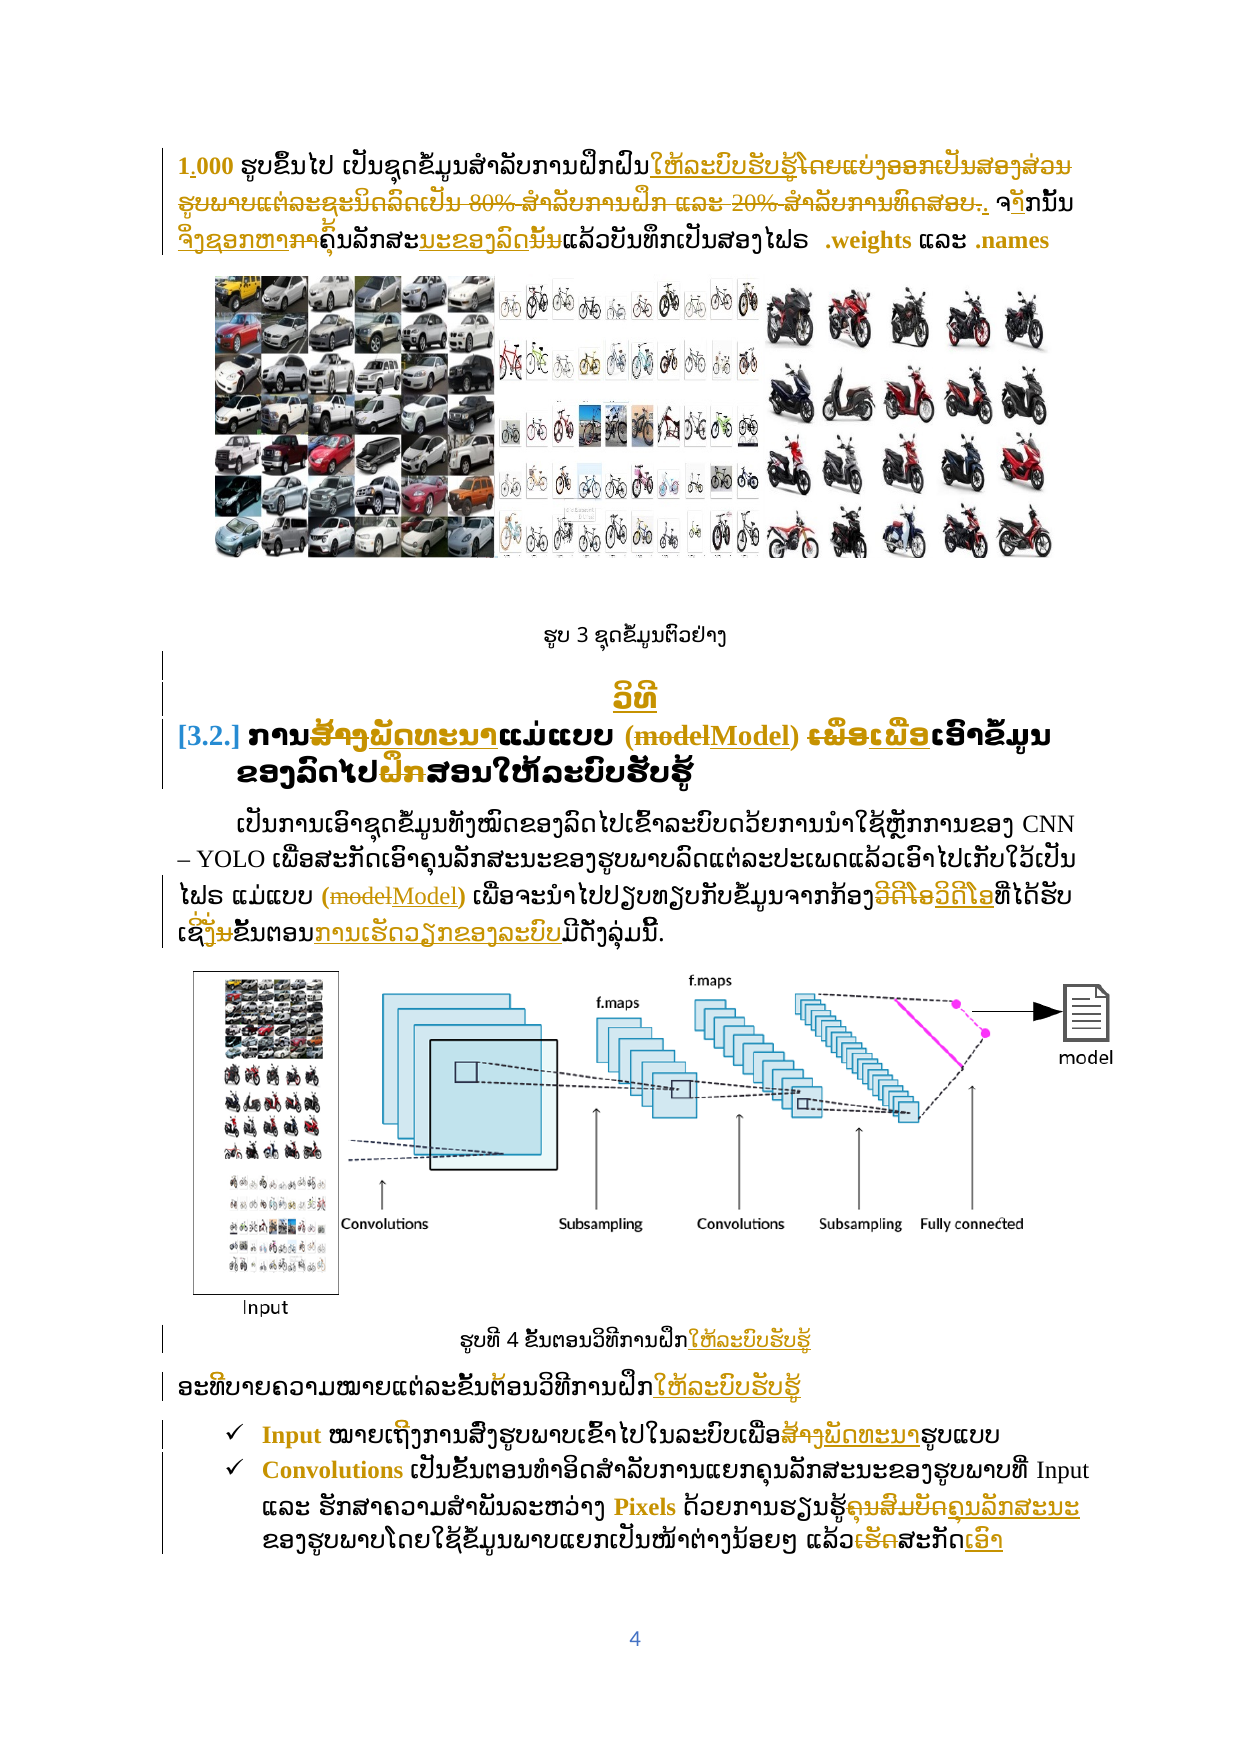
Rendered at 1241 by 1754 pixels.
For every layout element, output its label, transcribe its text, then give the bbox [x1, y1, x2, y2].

list ການແມ່ແບບ () ເອົາຂໍ້ມູນຂອງລົດໄປສອນໃຫ້ລະບົບຮັບຮູ້ [177, 718, 1092, 789]
list ຮູບທີ 4 ຂັ້ນຕອນວິທີການຝຶກ [177, 1325, 1092, 1353]
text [177, 148, 1092, 255]
text ອະທບາຍຄວາມໝາຍແຕ່ລະຂັ້ນຕອນວິທີການຝຶກ [177, 1372, 1092, 1401]
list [224, 1452, 1092, 1554]
text ເປັນການເອົາຊຸດຂໍ້ມູນທັງໝົດຂອງລົດໄປເຂົ້າລະບົບດວ້ຍການນໍາໃຊ້ຫຼັກການຂອງ CNN – YOLO ເພື່ອສະກັດເອົາຄຸນລັກສະນະຂອງຮູບພາບລົດແຕ່ລະປະເພດແລ້ວເອົາໄປເກັບໃວ້ເປັນ ໄຟຣ ແມ່ແບບ () ເພື່ອຈະນໍາໄປປຽບທຽບກັບຂໍ້ມູນຈາກກ້ອງທີ່ໄດ້ຮັບ ເຊຂັັ້ນຕອນມີດັ່ງລຸ່ມນິີ້. [177, 809, 1092, 948]
picture [177, 967, 1118, 1323]
list Input ໝາຍເຖງການສົ່ງຮູບພາບເຂົ້າໄປໃນລະບົບເພື່ອຮູບແບບ [224, 1420, 1092, 1449]
list ຮູບ 3 ຊຸດຂໍ້ມູນຕົວຢ່າງ [177, 621, 1092, 649]
picture [215, 274, 1055, 558]
